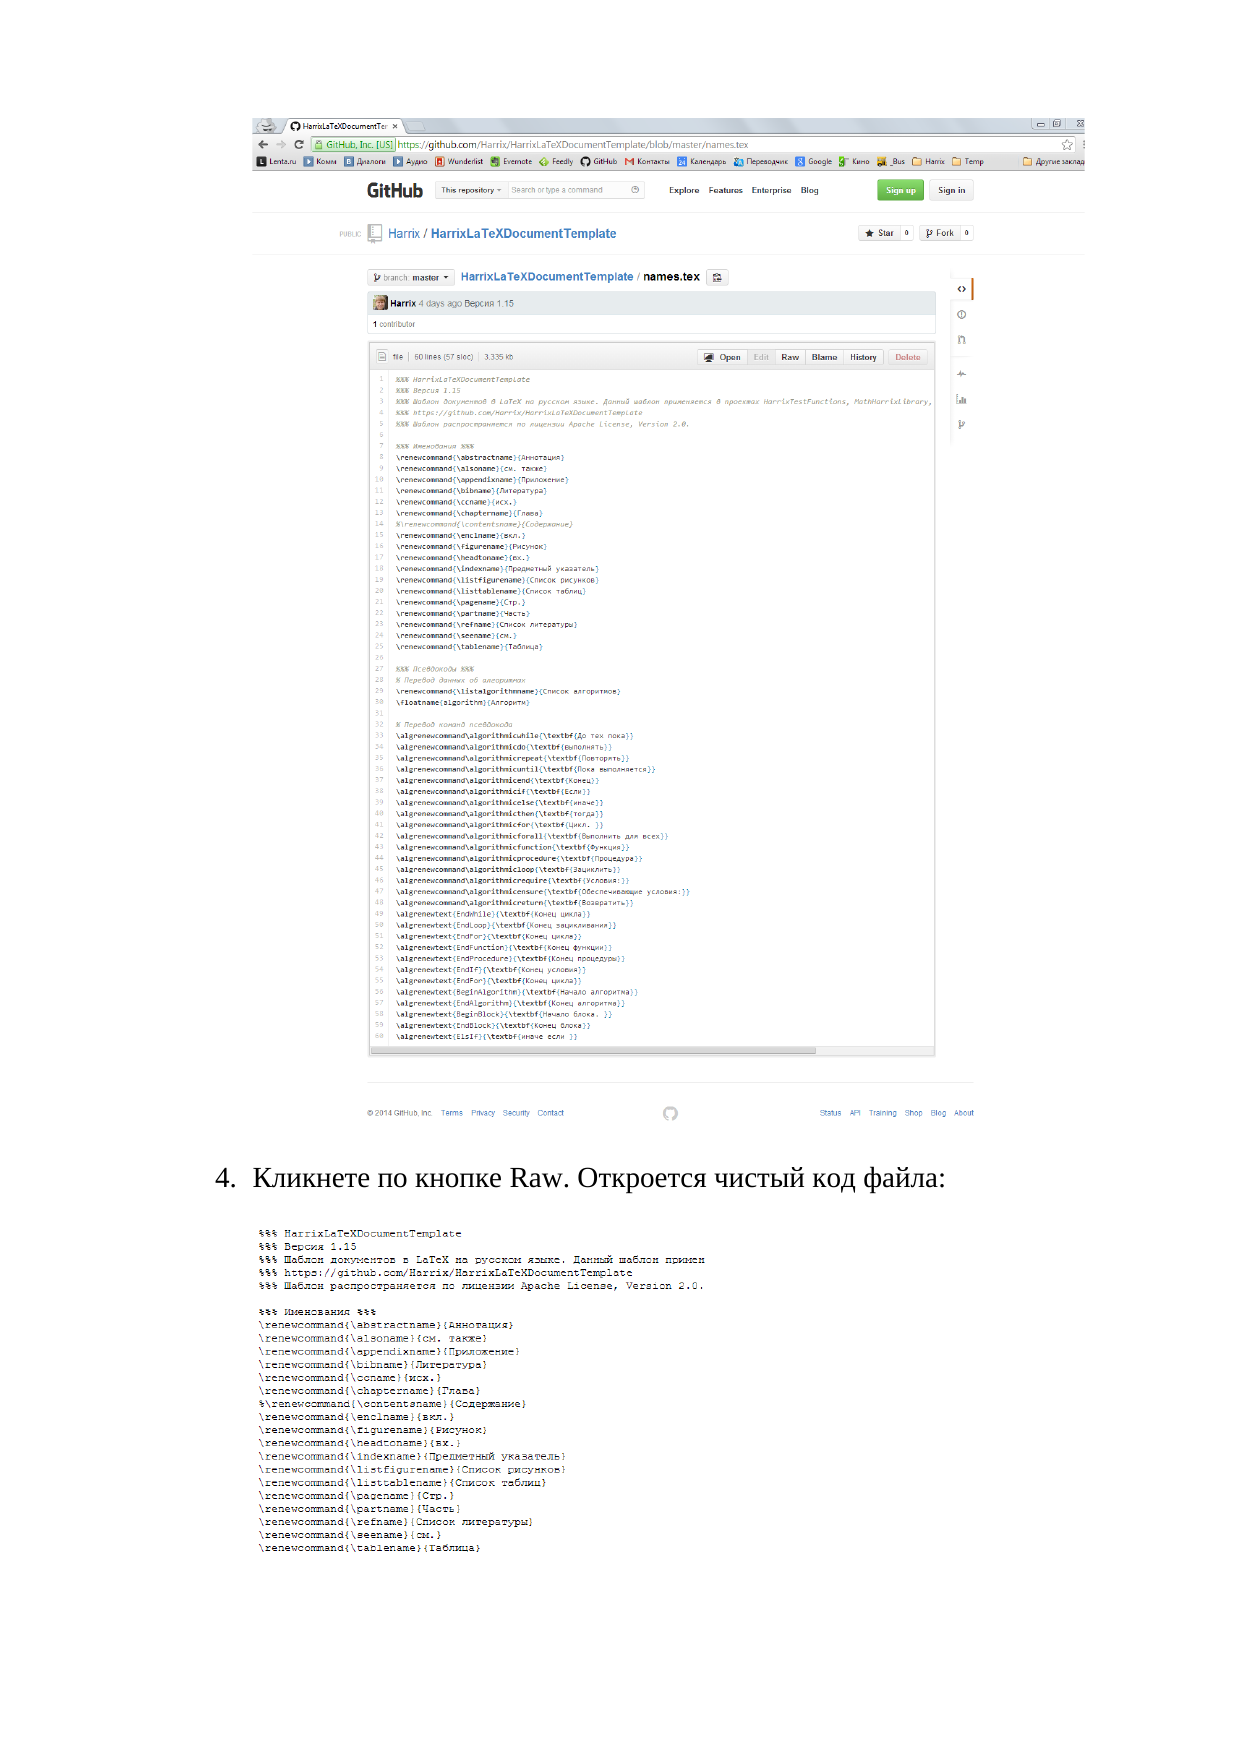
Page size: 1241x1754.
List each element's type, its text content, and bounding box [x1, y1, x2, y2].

picture [252, 1223, 705, 1559]
list Кликнете по кнопке Raw. Откроется чистый код файла: [215, 1160, 1152, 1194]
picture [252, 118, 1085, 1132]
